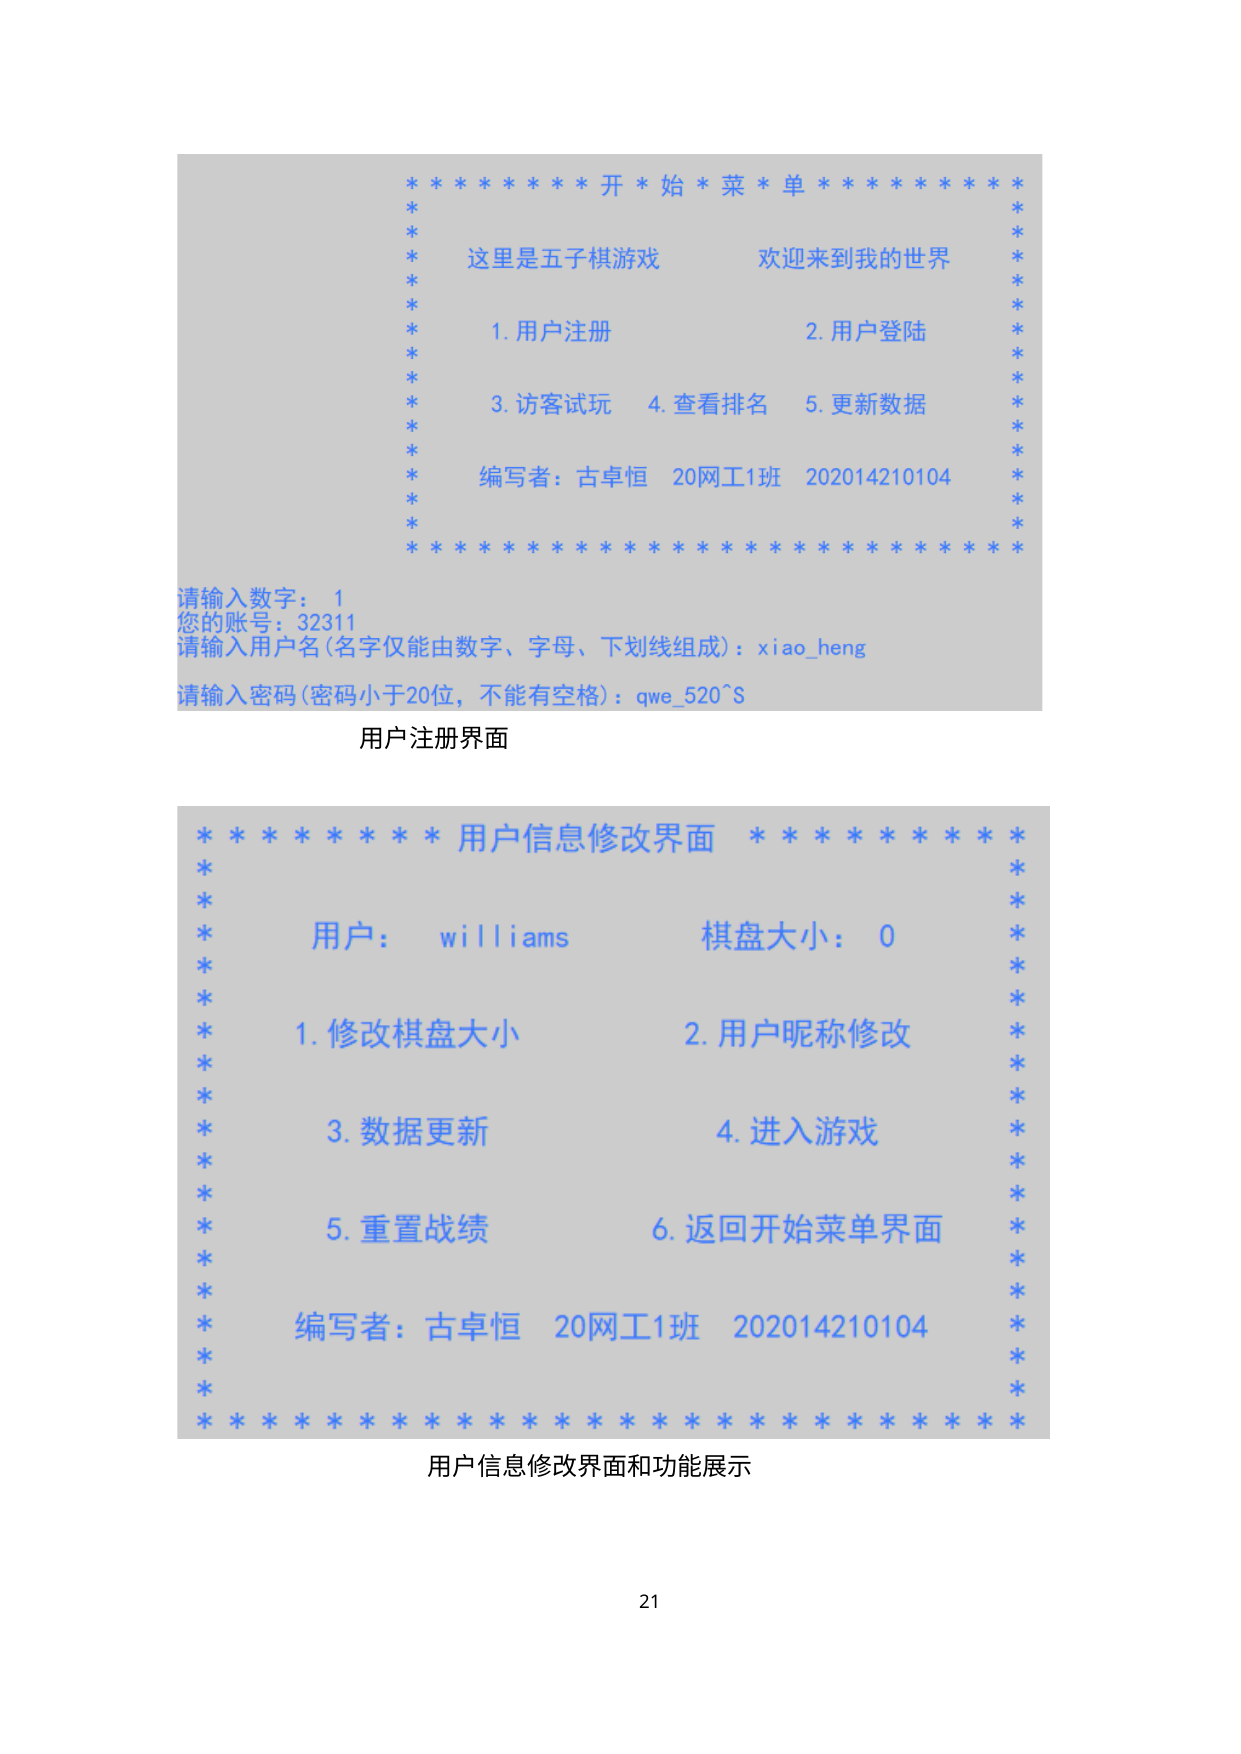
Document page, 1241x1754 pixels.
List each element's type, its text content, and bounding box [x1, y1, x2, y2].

picture [177, 806, 1050, 1439]
text 用户注册界面 [177, 718, 1122, 755]
picture [177, 154, 1043, 711]
text 用户信息修改界面和功能展示 [177, 1447, 1122, 1483]
